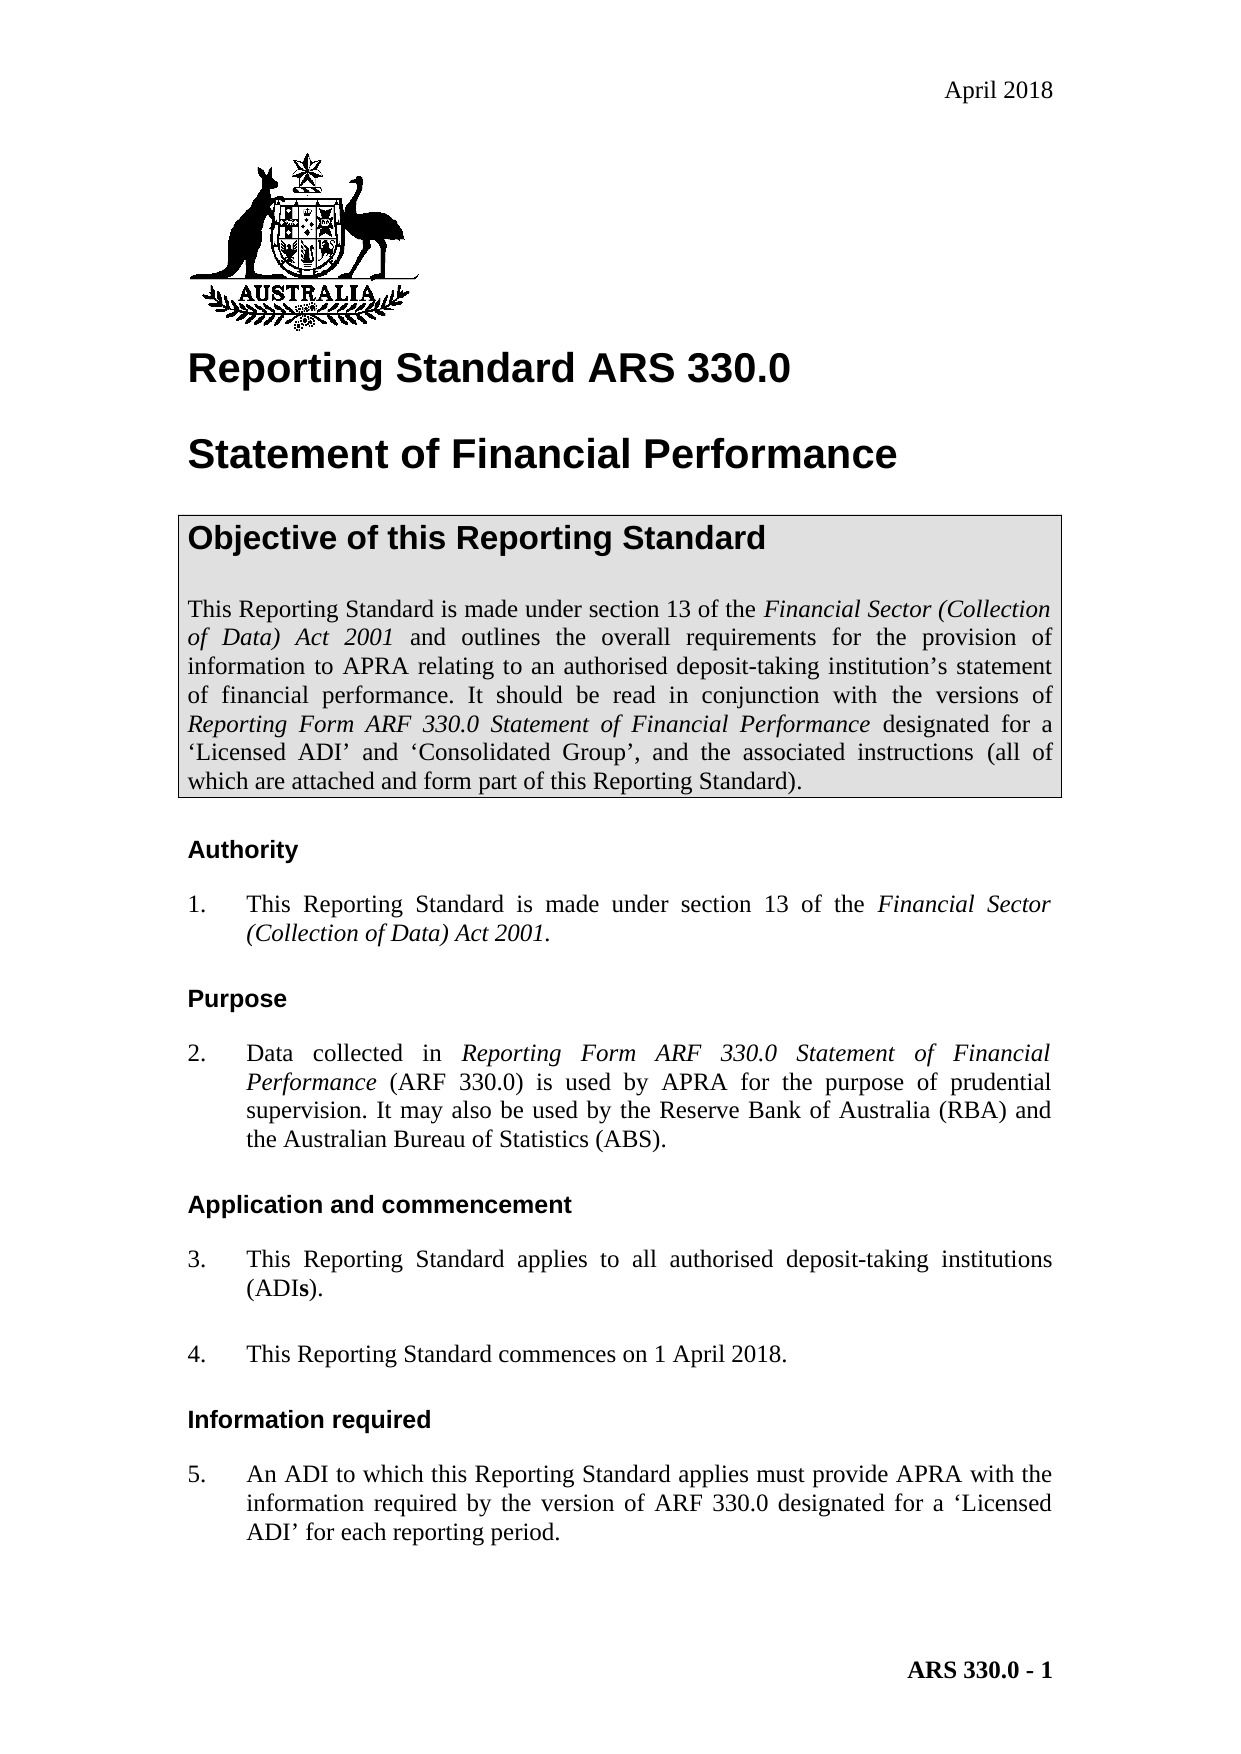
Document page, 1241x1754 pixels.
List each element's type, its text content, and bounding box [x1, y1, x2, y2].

subtitle Purpose [187, 984, 1053, 1013]
subtitle Application and commencement [187, 1191, 1053, 1219]
list An to which this Reporting Standard applies must provide APRA with the information required by the version of ARF 330.0 designated for a ‘Licensed ’ for each reporting period. [187, 1459, 1053, 1546]
list Data collected in Reporting Form ARF 330.0 Statement of Financial Performance (ARF 330.0) is used by APRA for the purpose of prudential supervision. It may also be used by the Reserve Bank of Australia (RBA) and the Australian Bureau of Statistics (ABS). [187, 1038, 1053, 1153]
list This Reporting Standard applies to all authorised deposit-taking institutions (ADIs). [187, 1244, 1053, 1302]
text This Reporting Standard is made under section 13 of the Financial Sector (Collection of Data) Act 2001 and outlines the overall requirements for the provision of rmation to APRA relating to an authorised deposit-taking institution’s statement of financial performance. It should be read in conjunction with the versions of Reporting Form ARF 330.0 Statement of Financial Performance designated for a ‘Licensed ’ and ‘Consolidated Group’, and the associated instructions (all of which are attached and form part of this Reporting Standard). [179, 591, 1061, 797]
subtitle rmation required [187, 1406, 1053, 1434]
subtitle Authority [187, 836, 1053, 864]
list This Reporting Standard is made under section 13 of the Financial Sector (Collection of Data) Act 2001. [187, 889, 1053, 947]
subtitle Reporting Standard ARS 330.0 [187, 344, 1053, 392]
list This Reporting Standard commences on 1 April 2018. [187, 1339, 1053, 1368]
subtitle Objective of this Reporting Standard [179, 516, 1061, 556]
subtitle Statement of Financial Performance [187, 429, 1053, 477]
